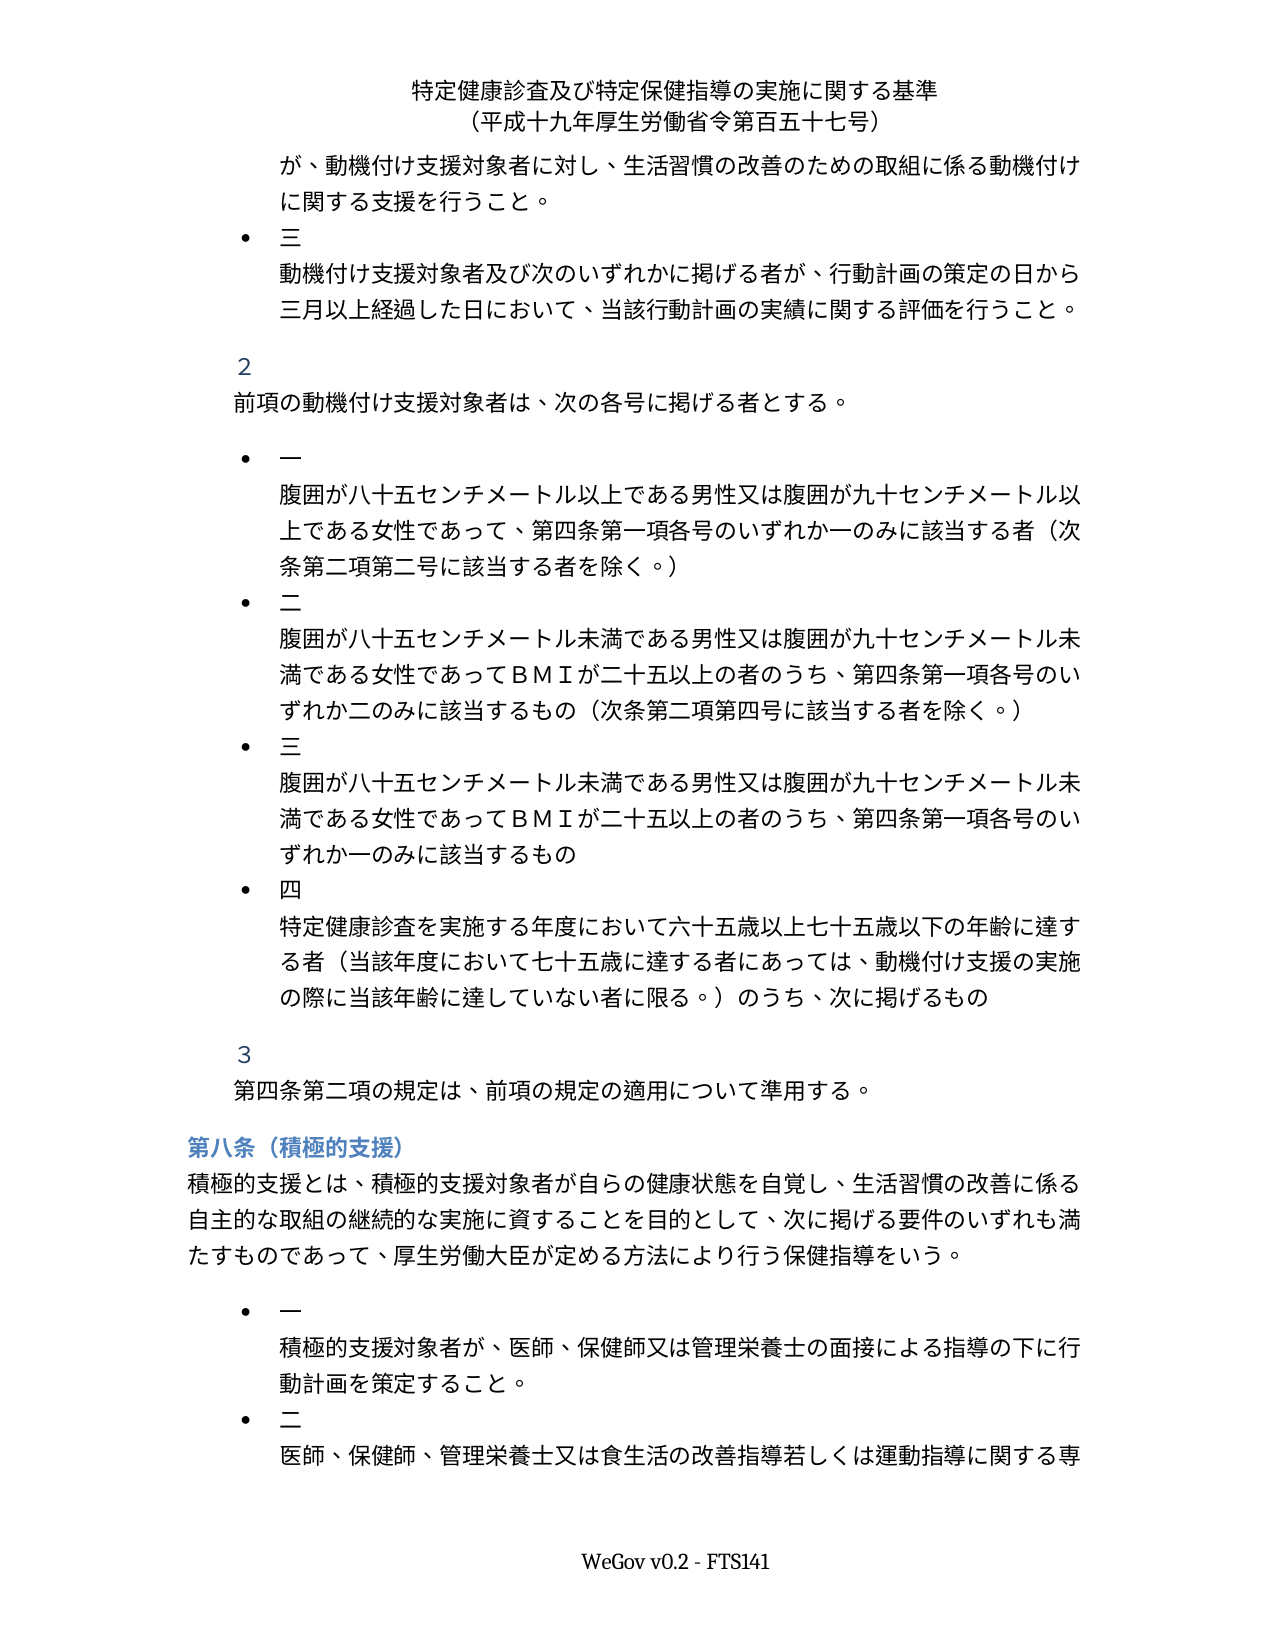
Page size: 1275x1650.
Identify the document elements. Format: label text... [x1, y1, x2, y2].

list 一 積極的支援対象者が、医師、保健師又は管理栄養士の面接による指導の下に行動計画を策定すること。 [242, 1296, 1087, 1399]
list 三 腹囲が八十五センチメートル未満である男性又は腹囲が九十センチメートル未満である女性であってＢＭＩが二十五以上の者のうち、第四条第一項各号のいずれか一のみに該当するもの [242, 731, 1087, 870]
subtitle 第八条（積極的支援） [187, 1132, 1087, 1163]
list 二 腹囲が八十五センチメートル未満である男性又は腹囲が九十センチメートル未満である女性であってＢＭＩが二十五以上の者のうち、第四条第一項各号のいずれか二のみに該当するもの（次条第二項第四号に該当する者を除く。） [242, 587, 1087, 726]
subtitle ２ [233, 351, 1087, 382]
list 四 特定健康診査を実施する年度において六十五歳以上七十五歳以下の年齢に達する者（当該年度において七十五歳に達する者にあっては、動機付け支援の実施の際に当該年齢に達していない者に限る。）のうち、次に掲げるもの [242, 874, 1087, 1013]
list 二 医師、保健師、管理栄養士又は食生活の改善指導若しくは運動指導に関する専門的知識及び技術を有すると認められる者として厚生労働大臣が定めるものが、動機付け支援対象者に対し、生活習慣の改善のための取組に係る動機付けに関する支援を行うこと。 [242, 150, 1087, 217]
text 積極的支援とは、積極的支援対象者が自らの健康状態を自覚し、生活習慣の改善に係る自主的な取組の継続的な実施に資することを目的として、次に掲げる要件のいずれも満たすものであって、厚生労働大臣が定める方法により行う保健指導をいう。 [187, 1168, 1087, 1271]
list 一 腹囲が八十五センチメートル以上である男性又は腹囲が九十センチメートル以上である女性であって、第四条第一項各号のいずれか一のみに該当する者（次条第二項第二号に該当する者を除く。） [242, 443, 1087, 582]
text 第四条第二項の規定は、前項の規定の適用について準用する。 [233, 1075, 1087, 1106]
subtitle ３ [233, 1039, 1087, 1070]
text 前項の動機付け支援対象者は、次の各号に掲げる者とする。 [233, 386, 1087, 418]
list 三 動機付け支援対象者及び次のいずれかに掲げる者が、行動計画の策定の日から三月以上経過した日において、当該行動計画の実績に関する評価を行うこと。 [242, 222, 1087, 325]
